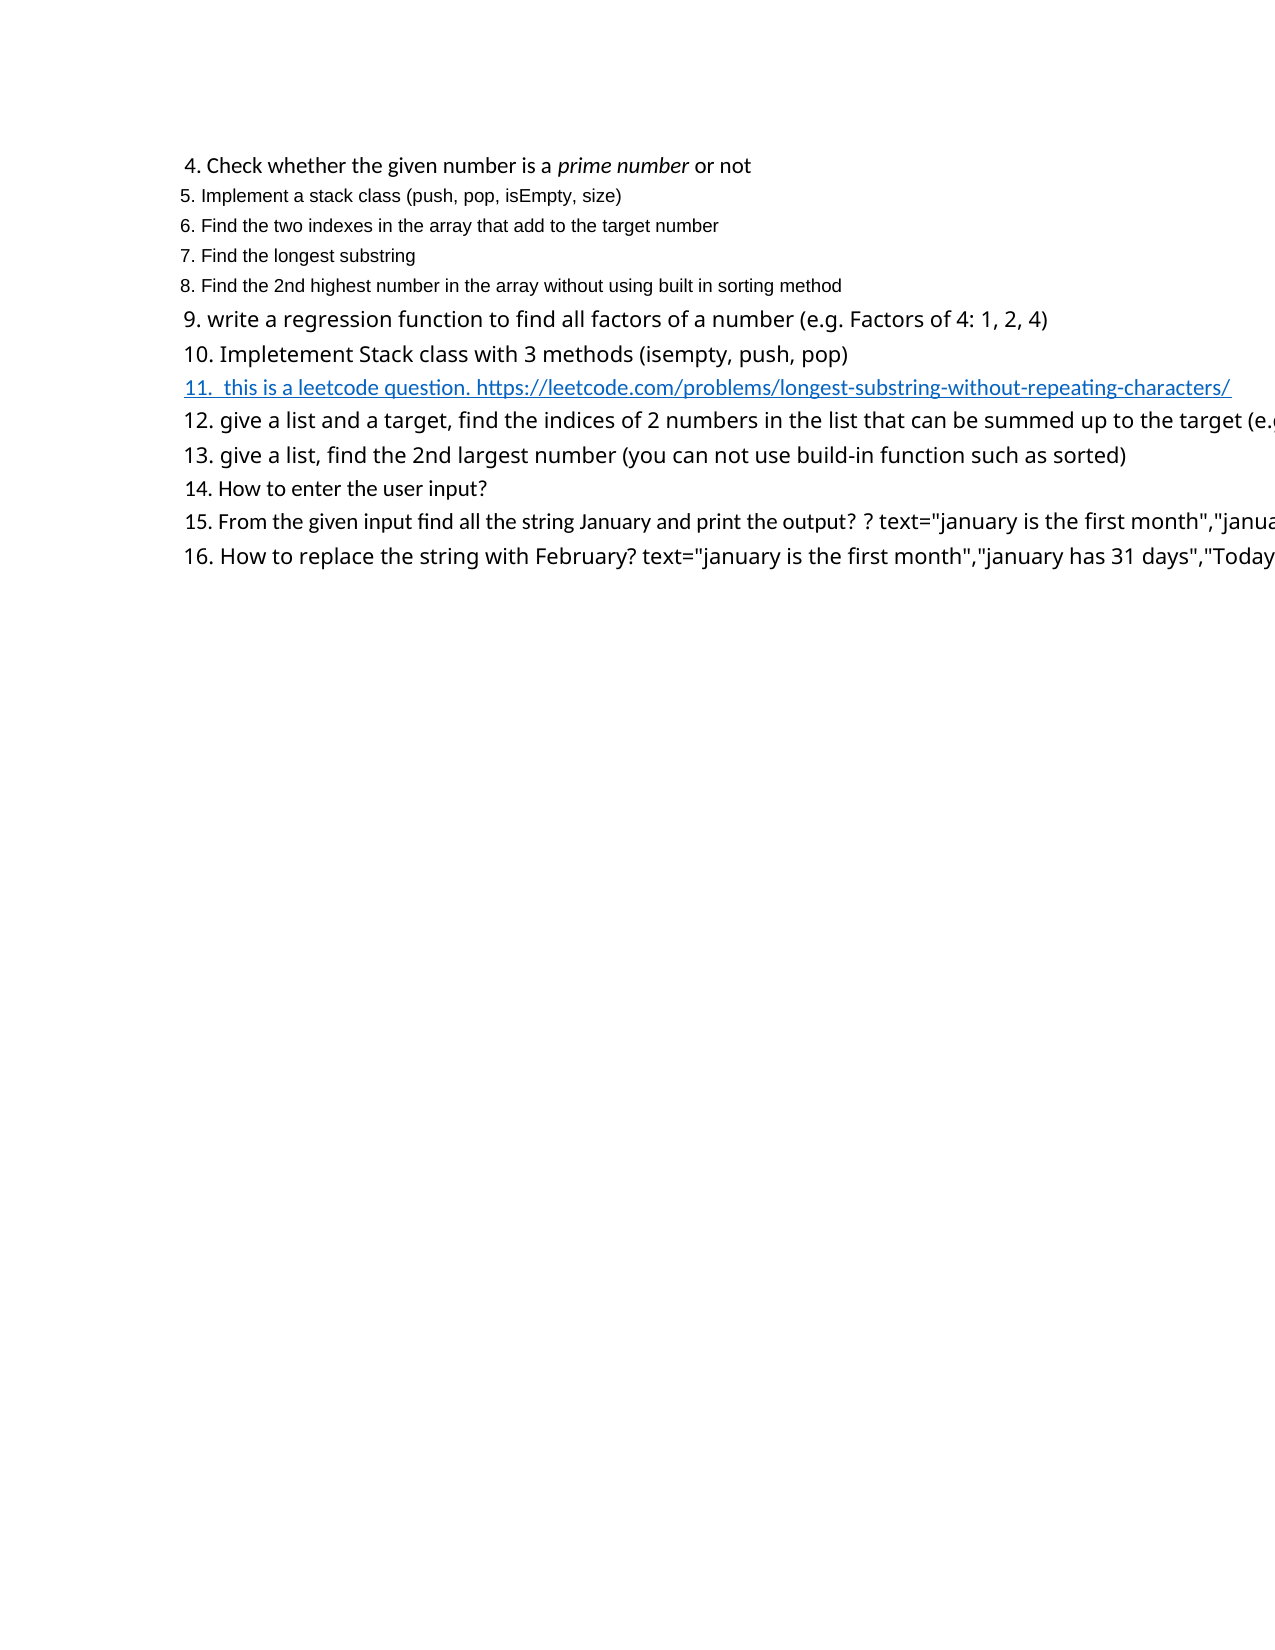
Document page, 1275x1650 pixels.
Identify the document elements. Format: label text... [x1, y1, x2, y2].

table_cell 5. Implement a stack class (push, pop, isEmpty, size) [150, 180, 1275, 210]
table_cell 10. Impletement Stack class with 3 methods (isempty, push, pop) [150, 336, 1275, 372]
table_cell 7. Find the longest substring [150, 241, 1275, 271]
table_cell 4. Check whether the given number is a prime number or not [150, 150, 1275, 180]
table_cell 14. How to enter the user input? [150, 473, 1275, 503]
table_cell 13. give a list, find the 2nd largest number (you can not use build-in function such as sorted) [150, 438, 1275, 473]
table_cell 16. How to replace the string with February? text="january is the first month","january has 31 days","Today is monday" [150, 539, 1275, 574]
table_cell 11. this is a leetcode question. https://leetcode.com/problems/longest-substring-without-repeating-characters/ [150, 372, 1275, 402]
table_cell 8. Find the 2nd highest number in the array without using built in sorting method [150, 271, 1275, 301]
table_cell 15. From the given input find all the string January and print the output? ? text="january is the first month","january has 31 days","Today is monday" [150, 503, 1275, 538]
table_cell 9. write a regression function to find all factors of a number (e.g. Factors of 4: 1, 2, 4) [150, 301, 1275, 336]
table_cell 12. give a list and a target, find the indices of 2 numbers in the list that can be summed up to the target (e.g. [1,2,3] taget = 3, so the output is [0, 1]) [150, 402, 1275, 437]
table_cell 6. Find the two indexes in the array that add to the target number [150, 210, 1275, 241]
